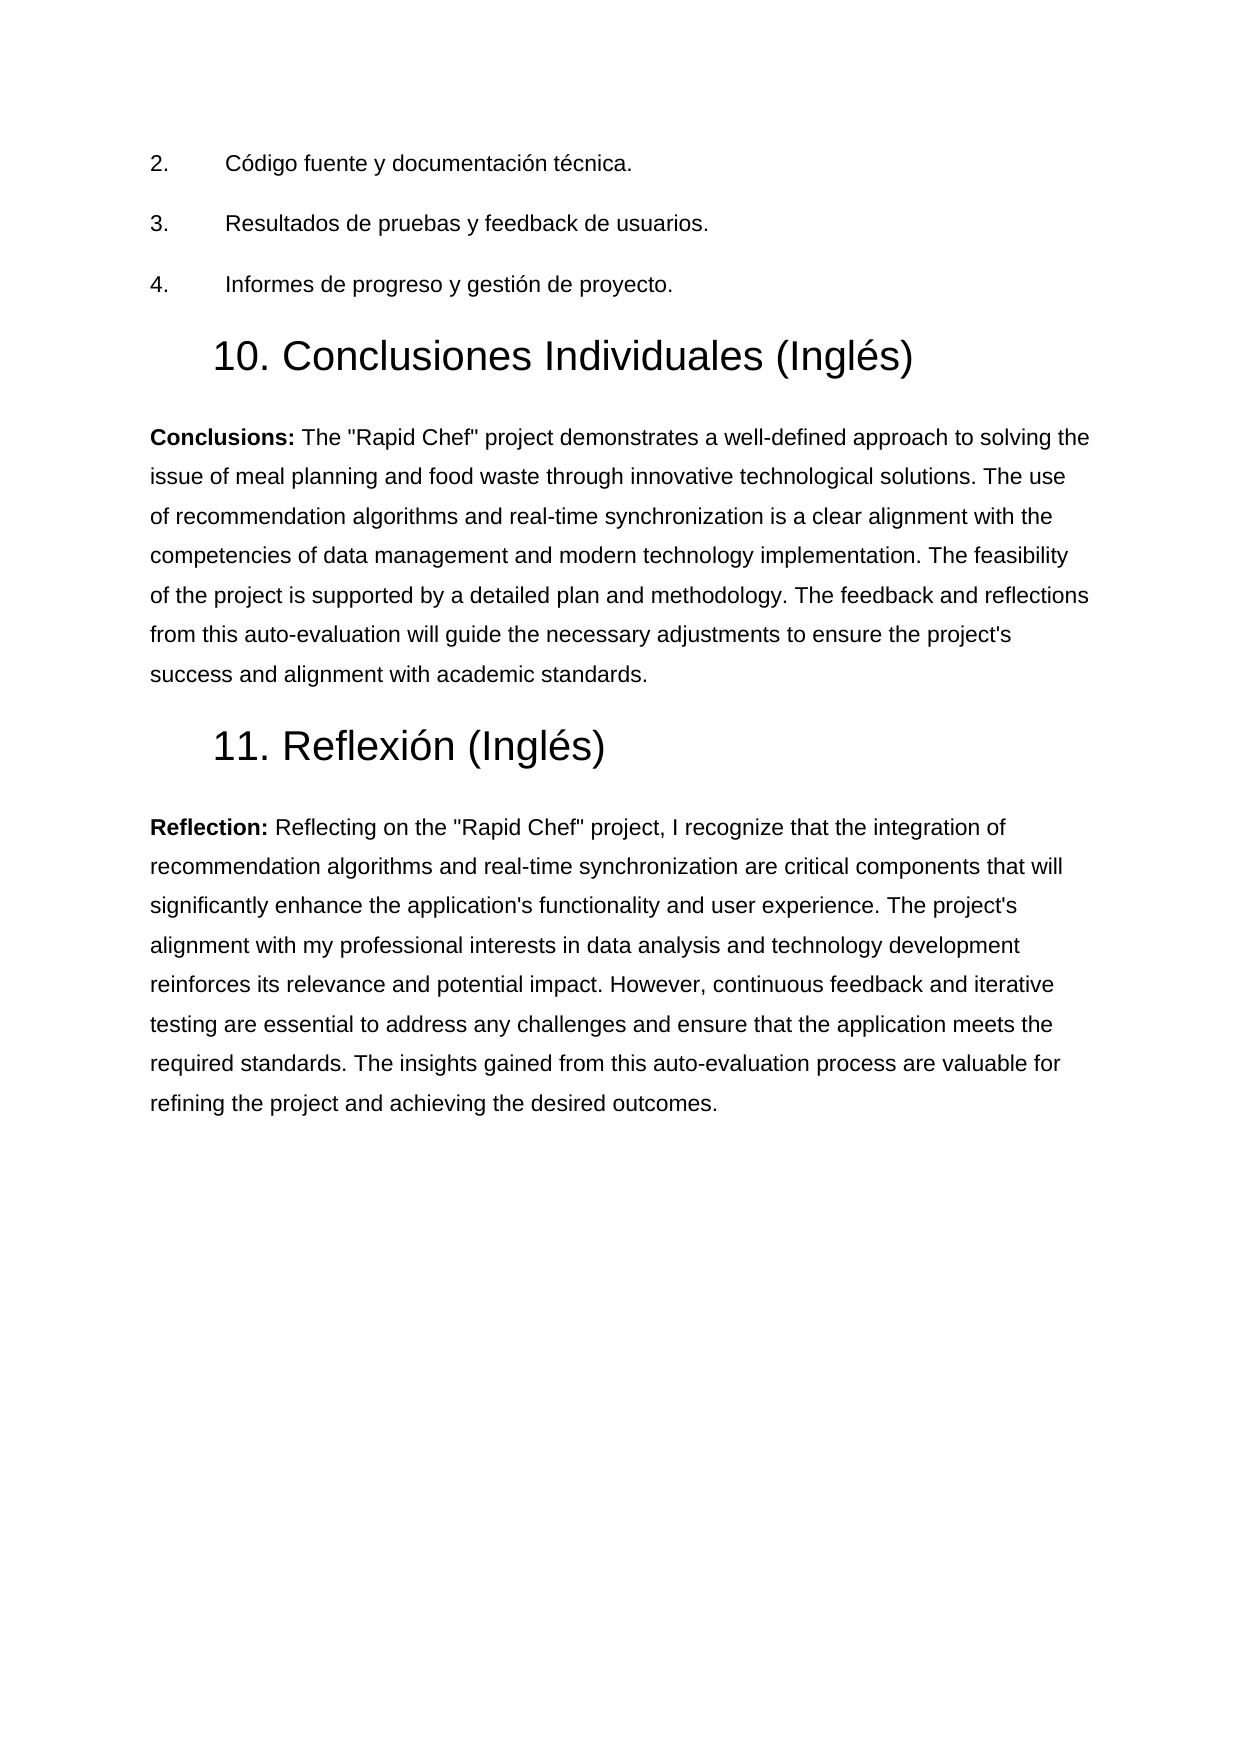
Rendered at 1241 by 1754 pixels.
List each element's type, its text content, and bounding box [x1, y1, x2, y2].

list Código fuente y documentación técnica. [150, 150, 1090, 176]
text Conclusions: The "Rapid Chef" project demonstrates a well-defined approach to solving the issue of meal planning and food waste through innovative technological solutions. The use of recommendation algorithms and real-time synchronization is a clear alignment with the competencies of data management and modern technology implementation. The feasibility of the project is supported by a detailed plan and methodology. The feedback and reflections from this auto-evaluation will guide the necessary adjustments to ensure the project's success and alignment with academic standards. [150, 424, 1090, 687]
list Resultados de pruebas y feedback de usuarios. [150, 210, 1090, 237]
subtitle 11. Reflexión (Inglés) [212, 721, 1028, 769]
list Informes de progreso y gestión de proyecto. [150, 271, 1090, 297]
text Reflection: Reflecting on the "Rapid Chef" project, I recognize that the integration of recommendation algorithms and real-time synchronization are critical components that will significantly enhance the application's functionality and user experience. The project's alignment with my professional interests in data analysis and technology development reinforces its relevance and potential impact. However, continuous feedback and iterative testing are essential to address any challenges and ensure that the application meets the required standards. The insights gained from this auto-evaluation process are valuable for refining the project and achieving the desired outcomes. [150, 813, 1090, 1116]
subtitle 10. Conclusiones Individuales (Inglés) [212, 331, 1028, 379]
